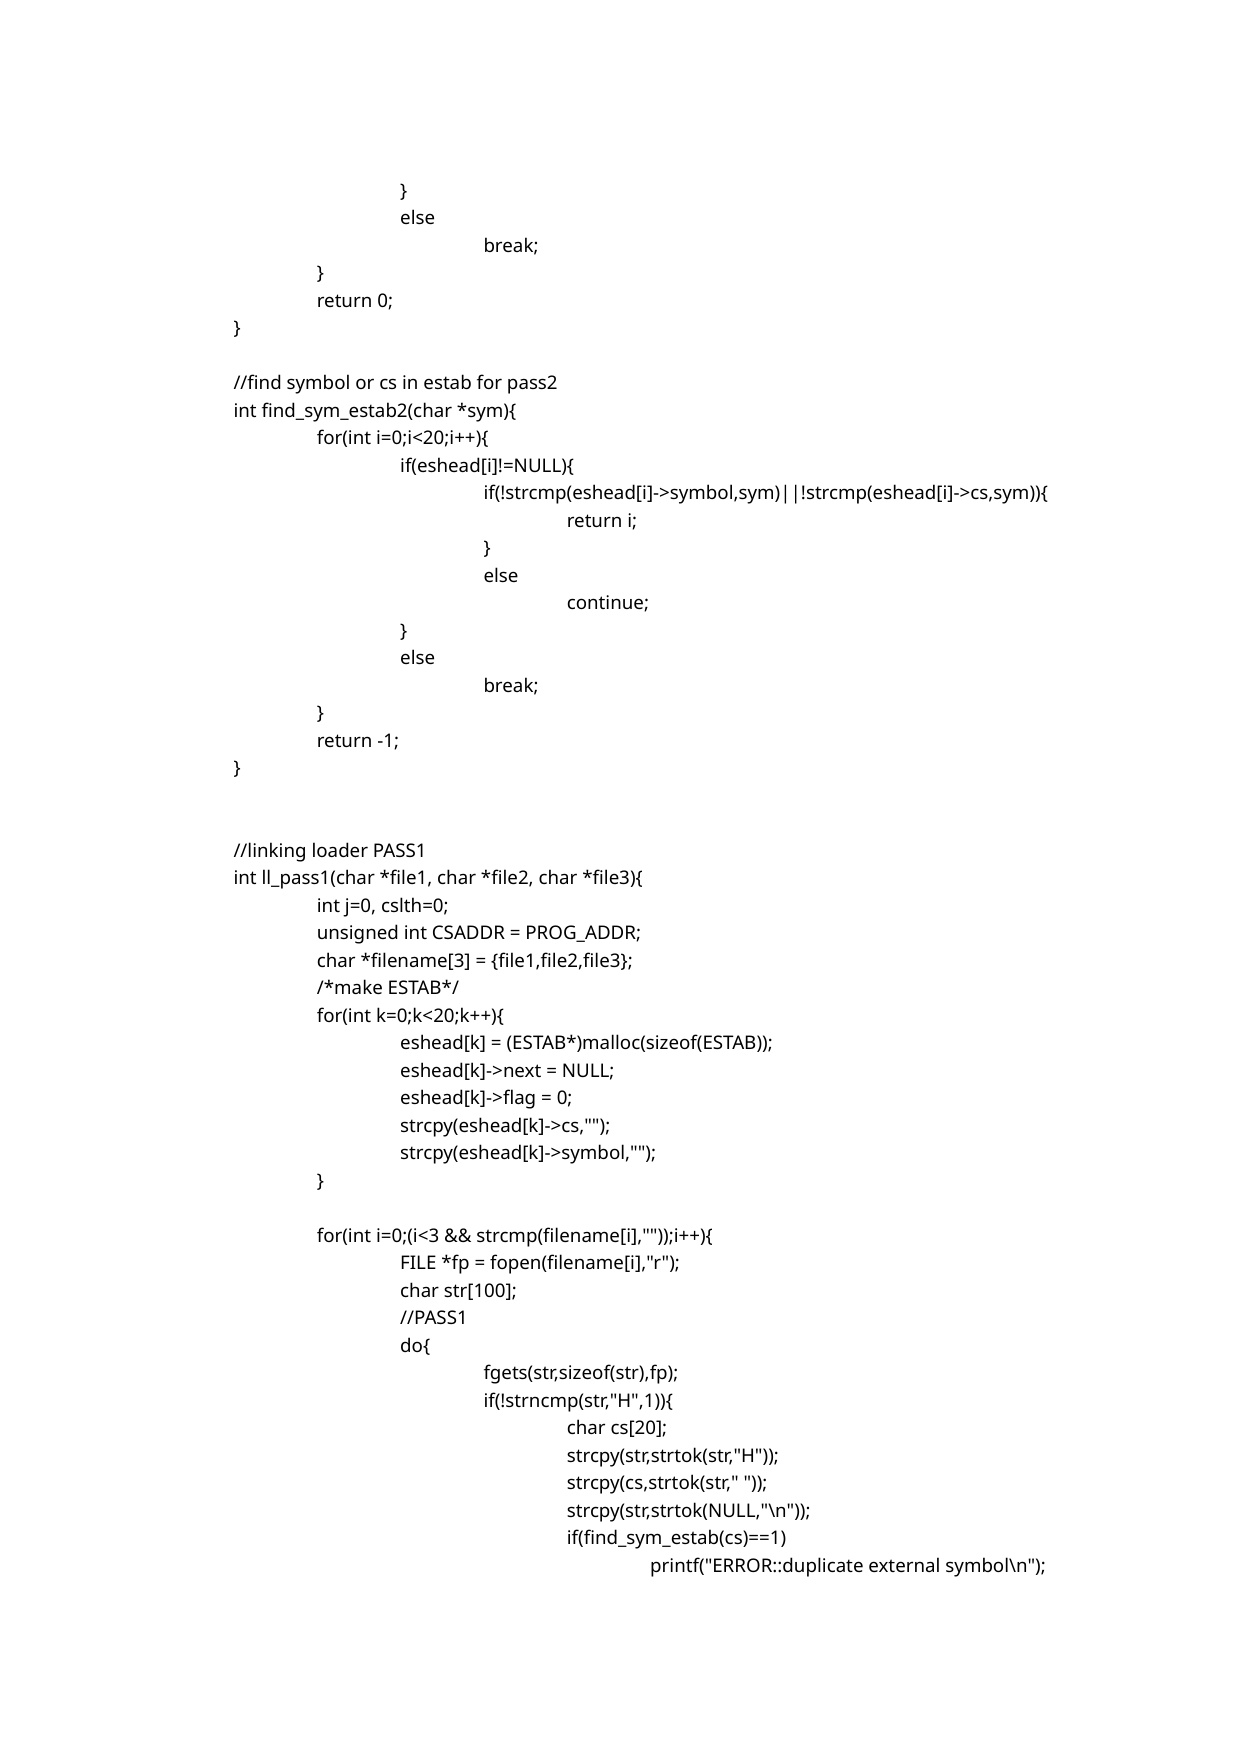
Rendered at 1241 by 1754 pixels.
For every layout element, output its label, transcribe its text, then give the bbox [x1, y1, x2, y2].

list } [233, 535, 1090, 560]
list if(eshead[i]!=NULL){ [233, 452, 1090, 478]
list //find symbol or cs in estab for pass2 [233, 370, 1090, 395]
list unsigned int CSADDR = PROG_ADDR; [233, 920, 1090, 945]
list int j=0, cslth=0; [233, 892, 1090, 918]
list break; [233, 232, 1090, 258]
list //PASS1 [233, 1305, 1090, 1330]
list eshead[k] = (ESTAB*)malloc(sizeof(ESTAB)); [233, 1030, 1090, 1055]
list strcpy(str,strtok(str,"H")); [233, 1442, 1090, 1468]
list continue; [233, 590, 1090, 615]
list char cs[20]; [233, 1415, 1090, 1440]
list //linking loader PASS1 [233, 837, 1090, 863]
list } [233, 617, 1090, 643]
list strcpy(eshead[k]->cs,""); [233, 1112, 1090, 1138]
list } [233, 315, 1090, 340]
list else [233, 205, 1090, 230]
list else [233, 645, 1090, 670]
list do{ [233, 1332, 1090, 1358]
list strcpy(eshead[k]->symbol,""); [233, 1140, 1090, 1165]
list char str[100]; [233, 1277, 1090, 1303]
list strcpy(cs,strtok(str," ")); [233, 1470, 1090, 1495]
list int ll_pass1(char *file1, char *file2, char *file3){ [233, 865, 1090, 890]
list if(find_sym_estab(cs)==1) [233, 1525, 1090, 1550]
list if(!strncmp(str,"H",1)){ [233, 1387, 1090, 1413]
list for(int i=0;(i<3 && strcmp(filename[i],""));i++){ [233, 1222, 1090, 1248]
list for(int k=0;k<20;k++){ [233, 1002, 1090, 1028]
list break; [233, 672, 1090, 698]
list int find_sym_estab2(char *sym){ [233, 397, 1090, 423]
list char *filename[3] = {file1,file2,file3}; [233, 947, 1090, 973]
list } [233, 1167, 1090, 1193]
list FILE *fp = fopen(filename[i],"r"); [233, 1250, 1090, 1275]
list eshead[k]->flag = 0; [233, 1085, 1090, 1110]
list for(int i=0;i<20;i++){ [233, 425, 1090, 450]
list eshead[k]->next = NULL; [233, 1057, 1090, 1083]
list return i; [233, 507, 1090, 533]
list fgets(str,sizeof(str),fp); [233, 1360, 1090, 1385]
list printf("ERROR::duplicate external symbol\n"); [233, 1552, 1090, 1578]
list /*make ESTAB*/ [233, 975, 1090, 1000]
list return 0; [233, 287, 1090, 313]
list else [233, 562, 1090, 588]
list } [233, 260, 1090, 285]
list } [233, 700, 1090, 725]
list return -1; [233, 727, 1090, 753]
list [233, 480, 1090, 505]
list } [233, 177, 1090, 203]
list } [233, 755, 1090, 780]
list strcpy(str,strtok(NULL,"\n")); [233, 1497, 1090, 1523]
